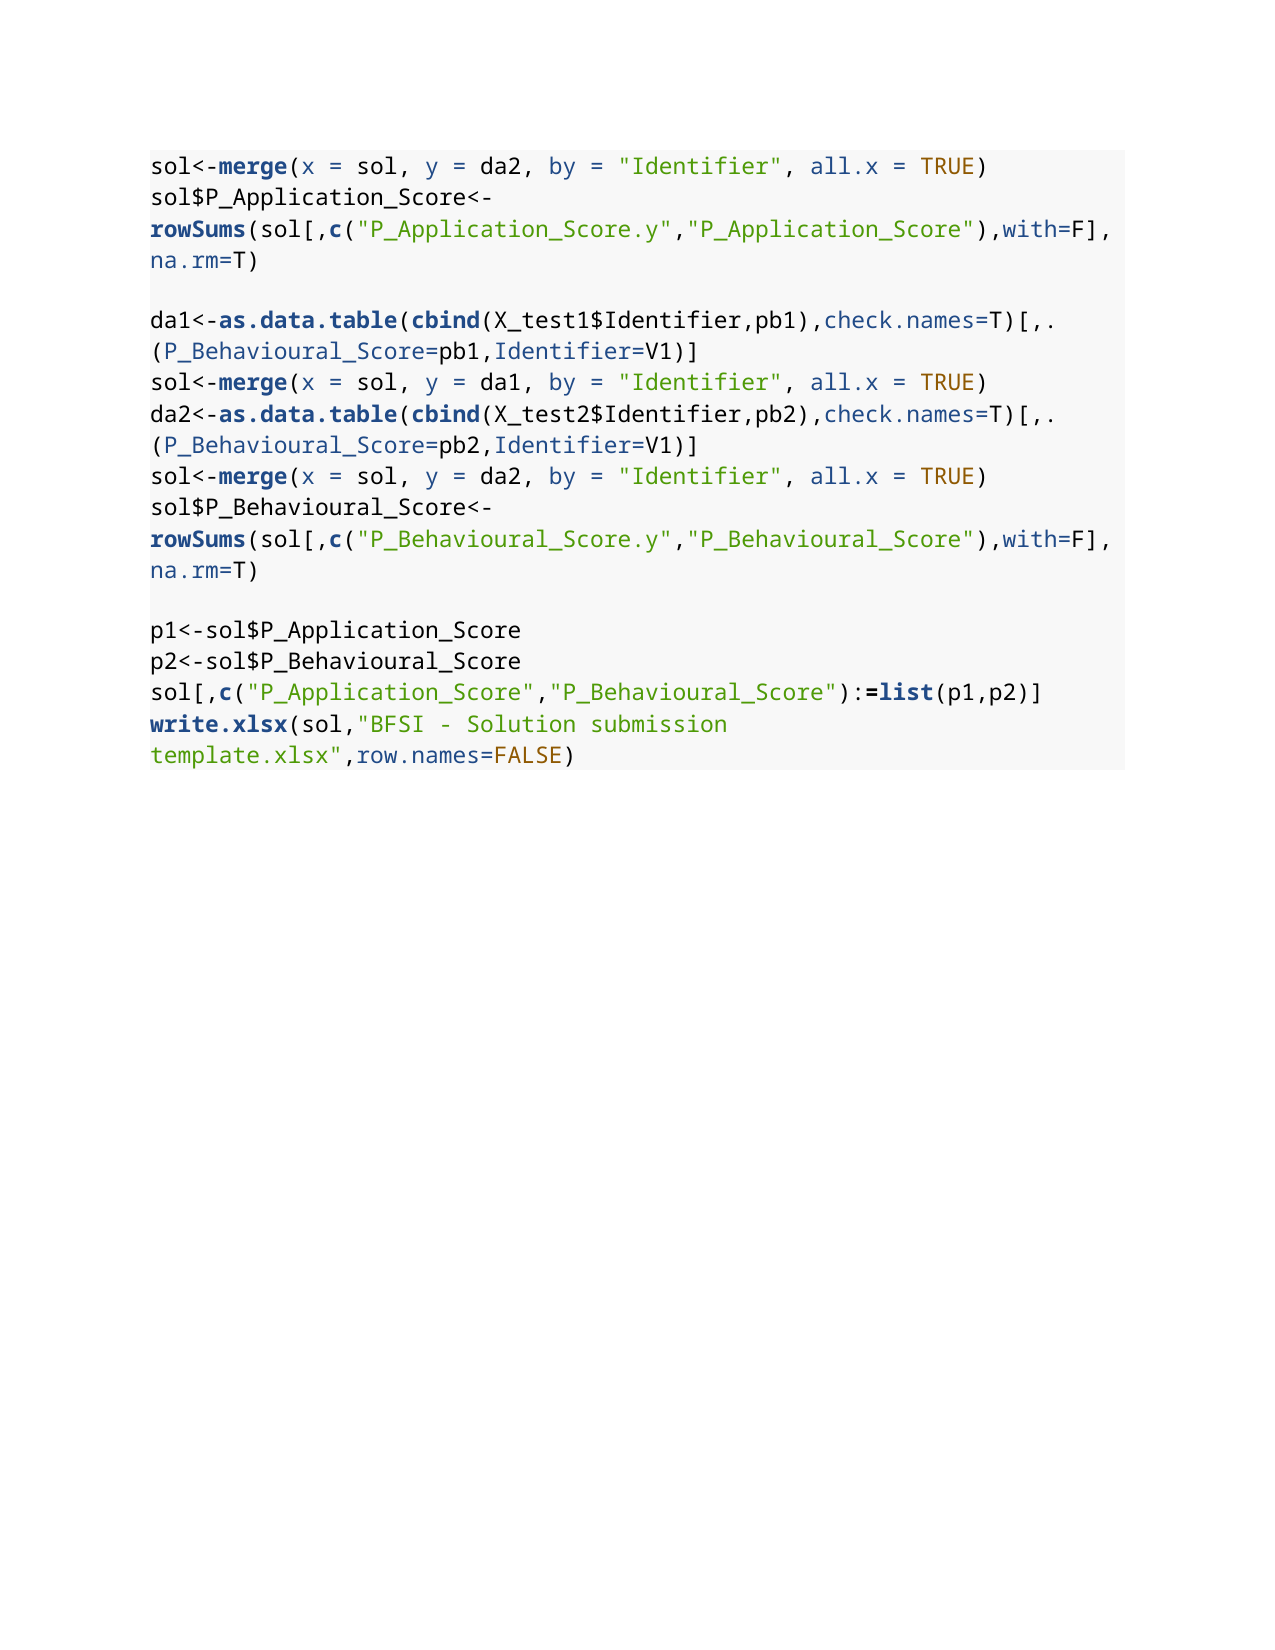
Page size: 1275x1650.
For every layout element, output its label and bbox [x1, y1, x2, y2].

text [150, 150, 1125, 770]
